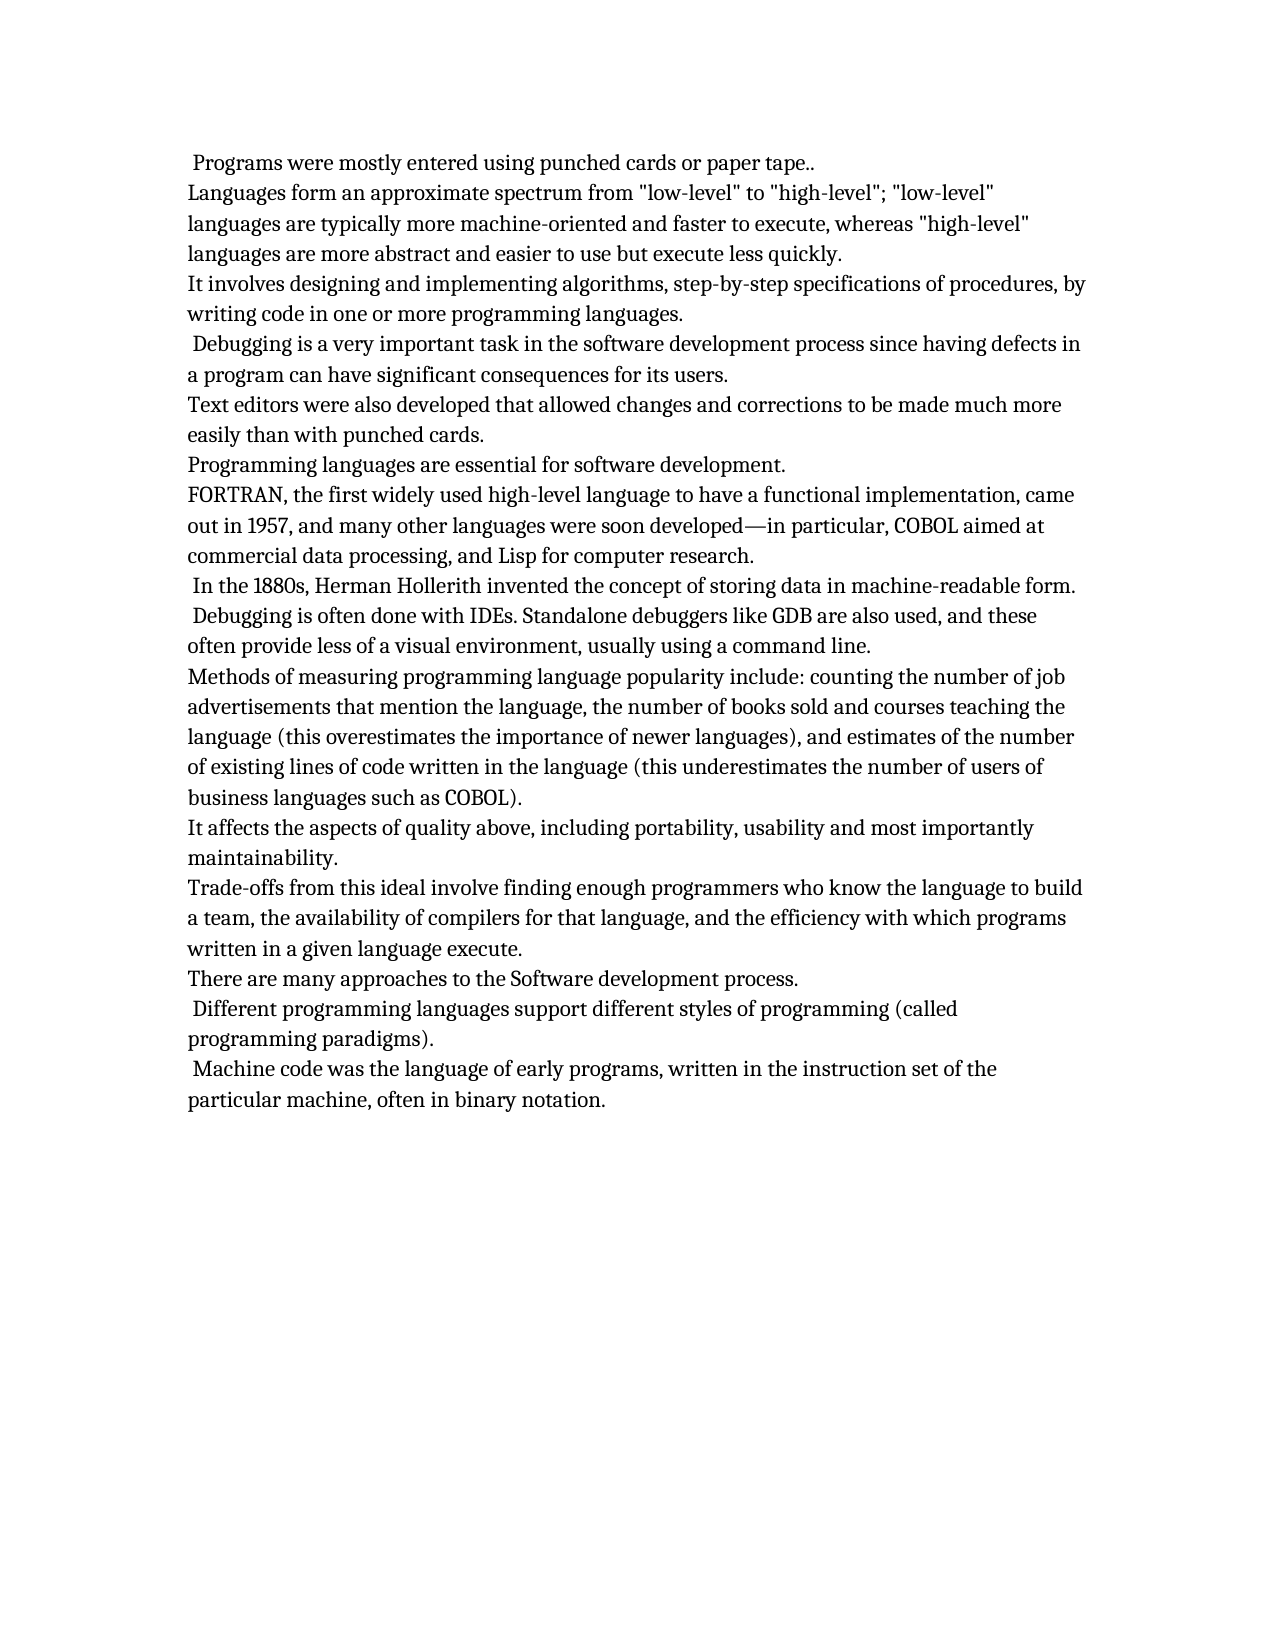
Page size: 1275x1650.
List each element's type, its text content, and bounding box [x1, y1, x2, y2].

text Programs were mostly entered using punched cards or paper tape.. Languages form an approximate spectrum from "low-level" to "high-level"; "low-level" languages are typically more machine-oriented and faster to execute, whereas "high-level" languages are more abstract and easier to use but execute less quickly. It involves designing and implementing algorithms, step-by-step specifications of procedures, by writing code in one or more programming languages. Debugging is a very important task in the software development process since having defects in a program can have significant consequences for its users. Text editors were also developed that allowed changes and corrections to be made much more easily than with punched cards. Programming languages are essential for software development. FORTRAN, the first widely used high-level language to have a functional implementation, came out in 1957, and many other languages were soon developed—in particular, COBOL aimed at commercial data processing, and Lisp for computer research. In the 1880s, Herman Hollerith invented the concept of storing data in machine-readable form. Debugging is often done with IDEs. Standalone debuggers like GDB are also used, and these often provide less of a visual environment, usually using a command line. Methods of measuring programming language popularity include: counting the number of job advertisements that mention the language, the number of books sold and courses teaching the language (this overestimates the importance of newer languages), and estimates of the number of existing lines of code written in the language (this underestimates the number of users of business languages such as COBOL). It affects the aspects of quality above, including portability, usability and most importantly maintainability. Trade-offs from this ideal involve finding enough programmers who know the language to build a team, the availability of compilers for that language, and the efficiency with which programs written in a given language execute. There are many approaches to the Software development process. Different programming languages support different styles of programming (called programming paradigms). Machine code was the language of early programs, written in the instruction set of the particular machine, often in binary notation. [187, 150, 1087, 1113]
